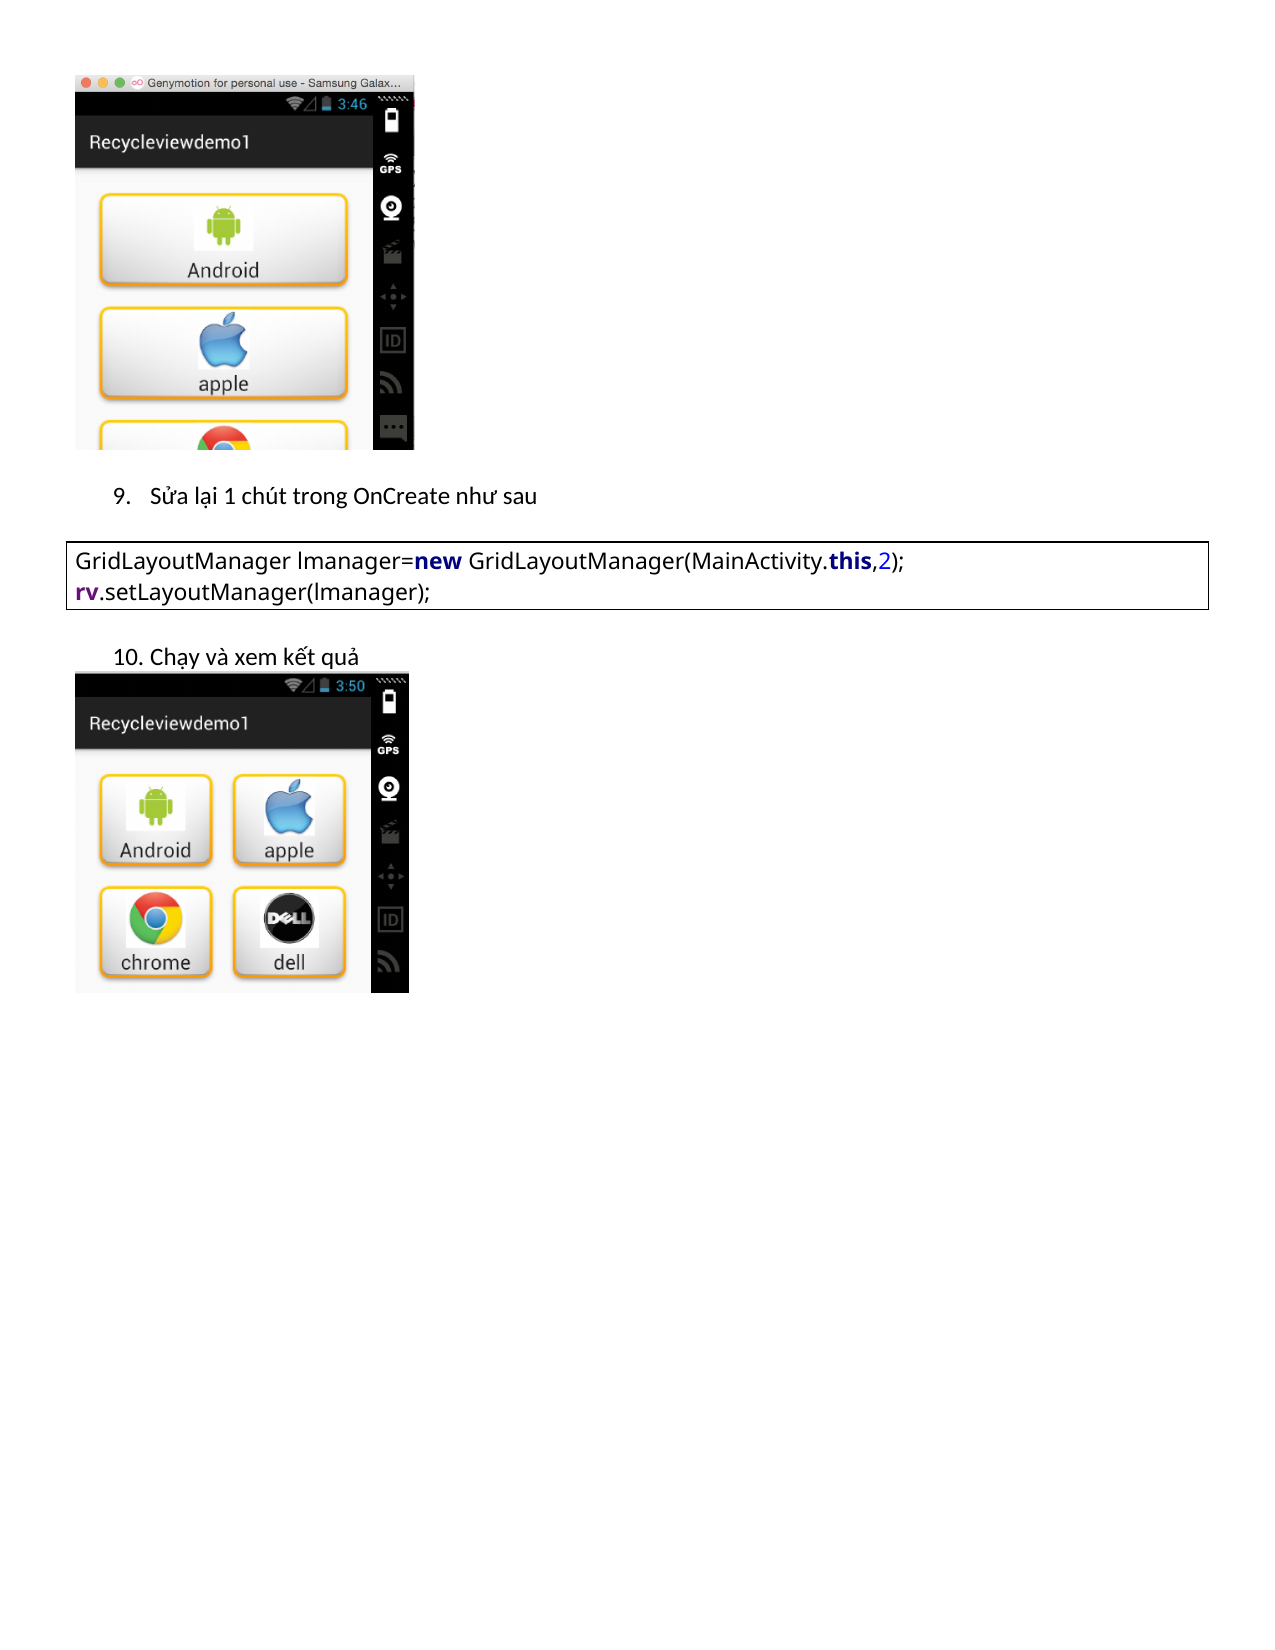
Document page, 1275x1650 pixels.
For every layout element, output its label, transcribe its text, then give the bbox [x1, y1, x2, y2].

list Sửa lại 1 chút trong OnCreate như sau [112, 480, 1200, 511]
picture [75, 75, 415, 450]
list Chạy và xem kết quả [112, 641, 1200, 671]
picture [75, 671, 409, 993]
text GridLayoutManager lmanager=new GridLayoutManager(MainActivity.this,2); rv.setLayoutManager(lmanager); [67, 543, 1208, 609]
